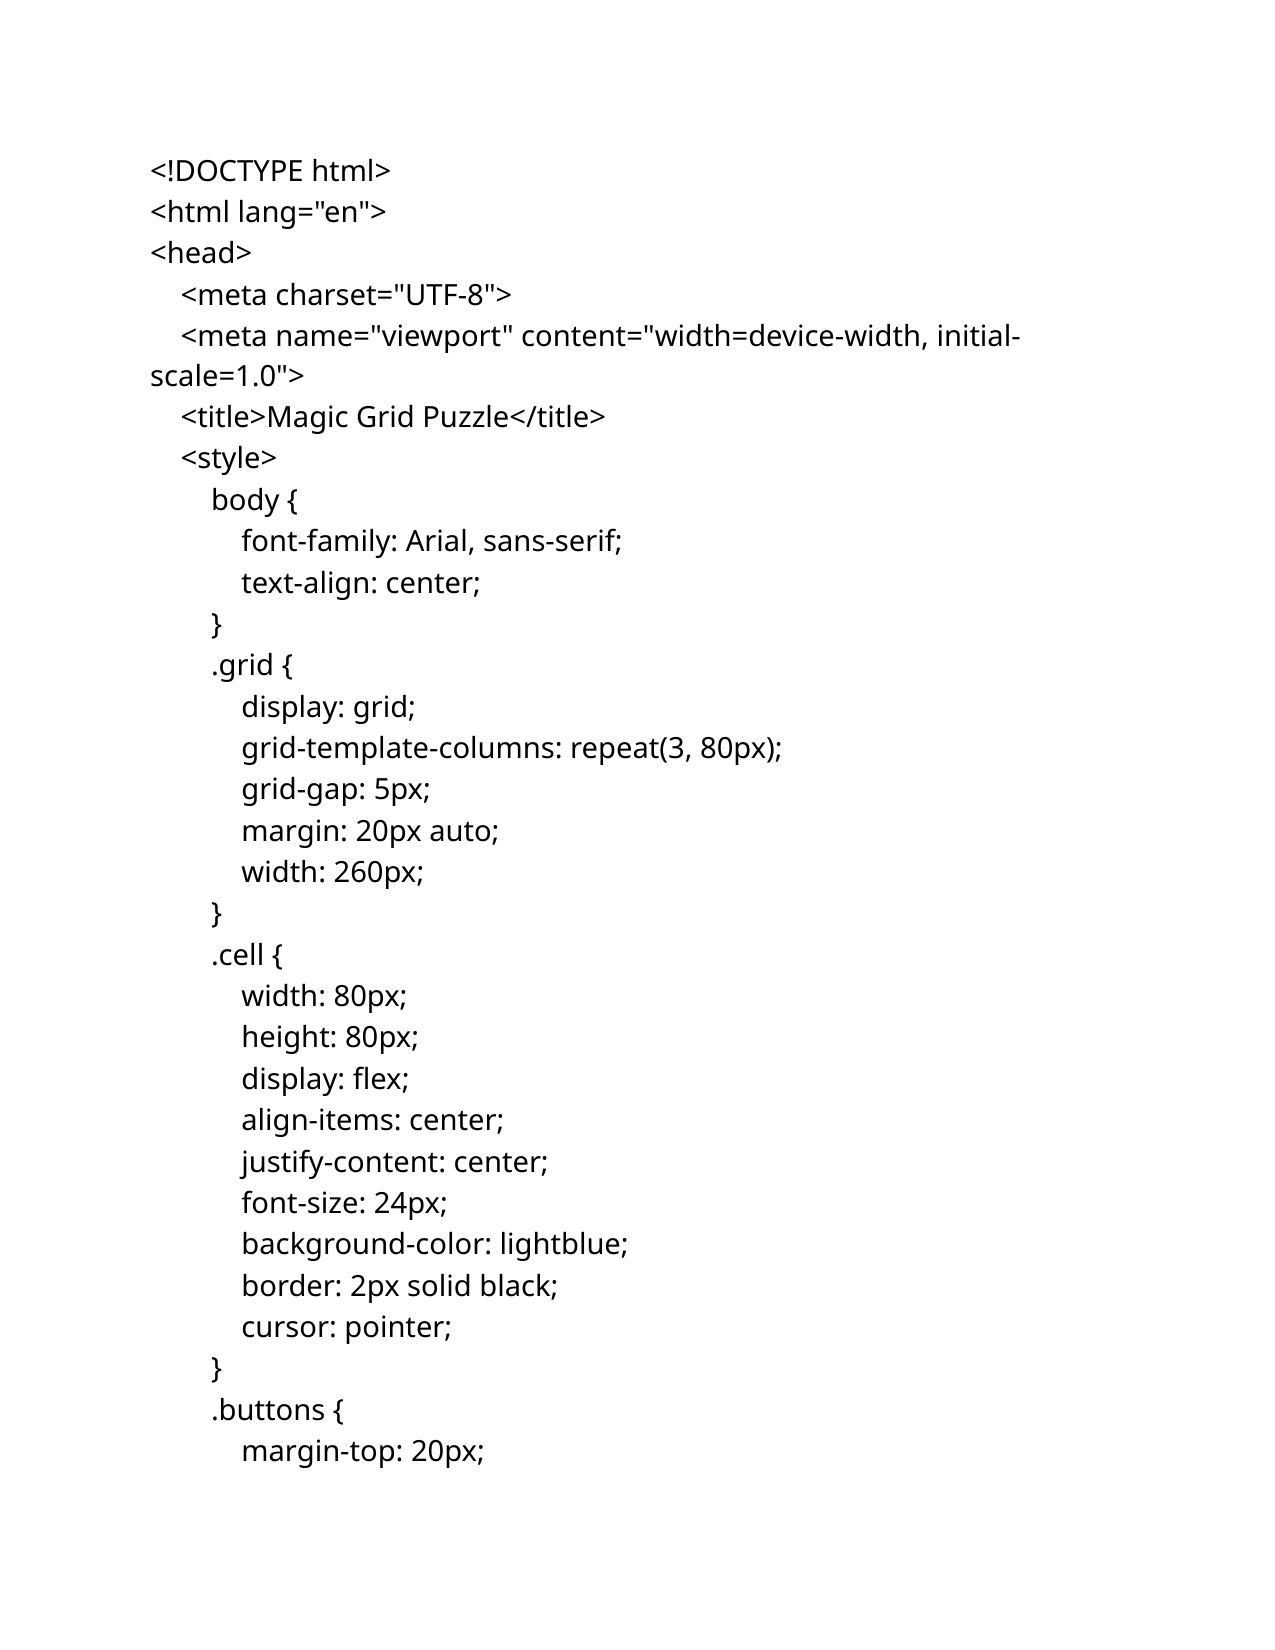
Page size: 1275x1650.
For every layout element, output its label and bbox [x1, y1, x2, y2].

text [150, 150, 1125, 1472]
